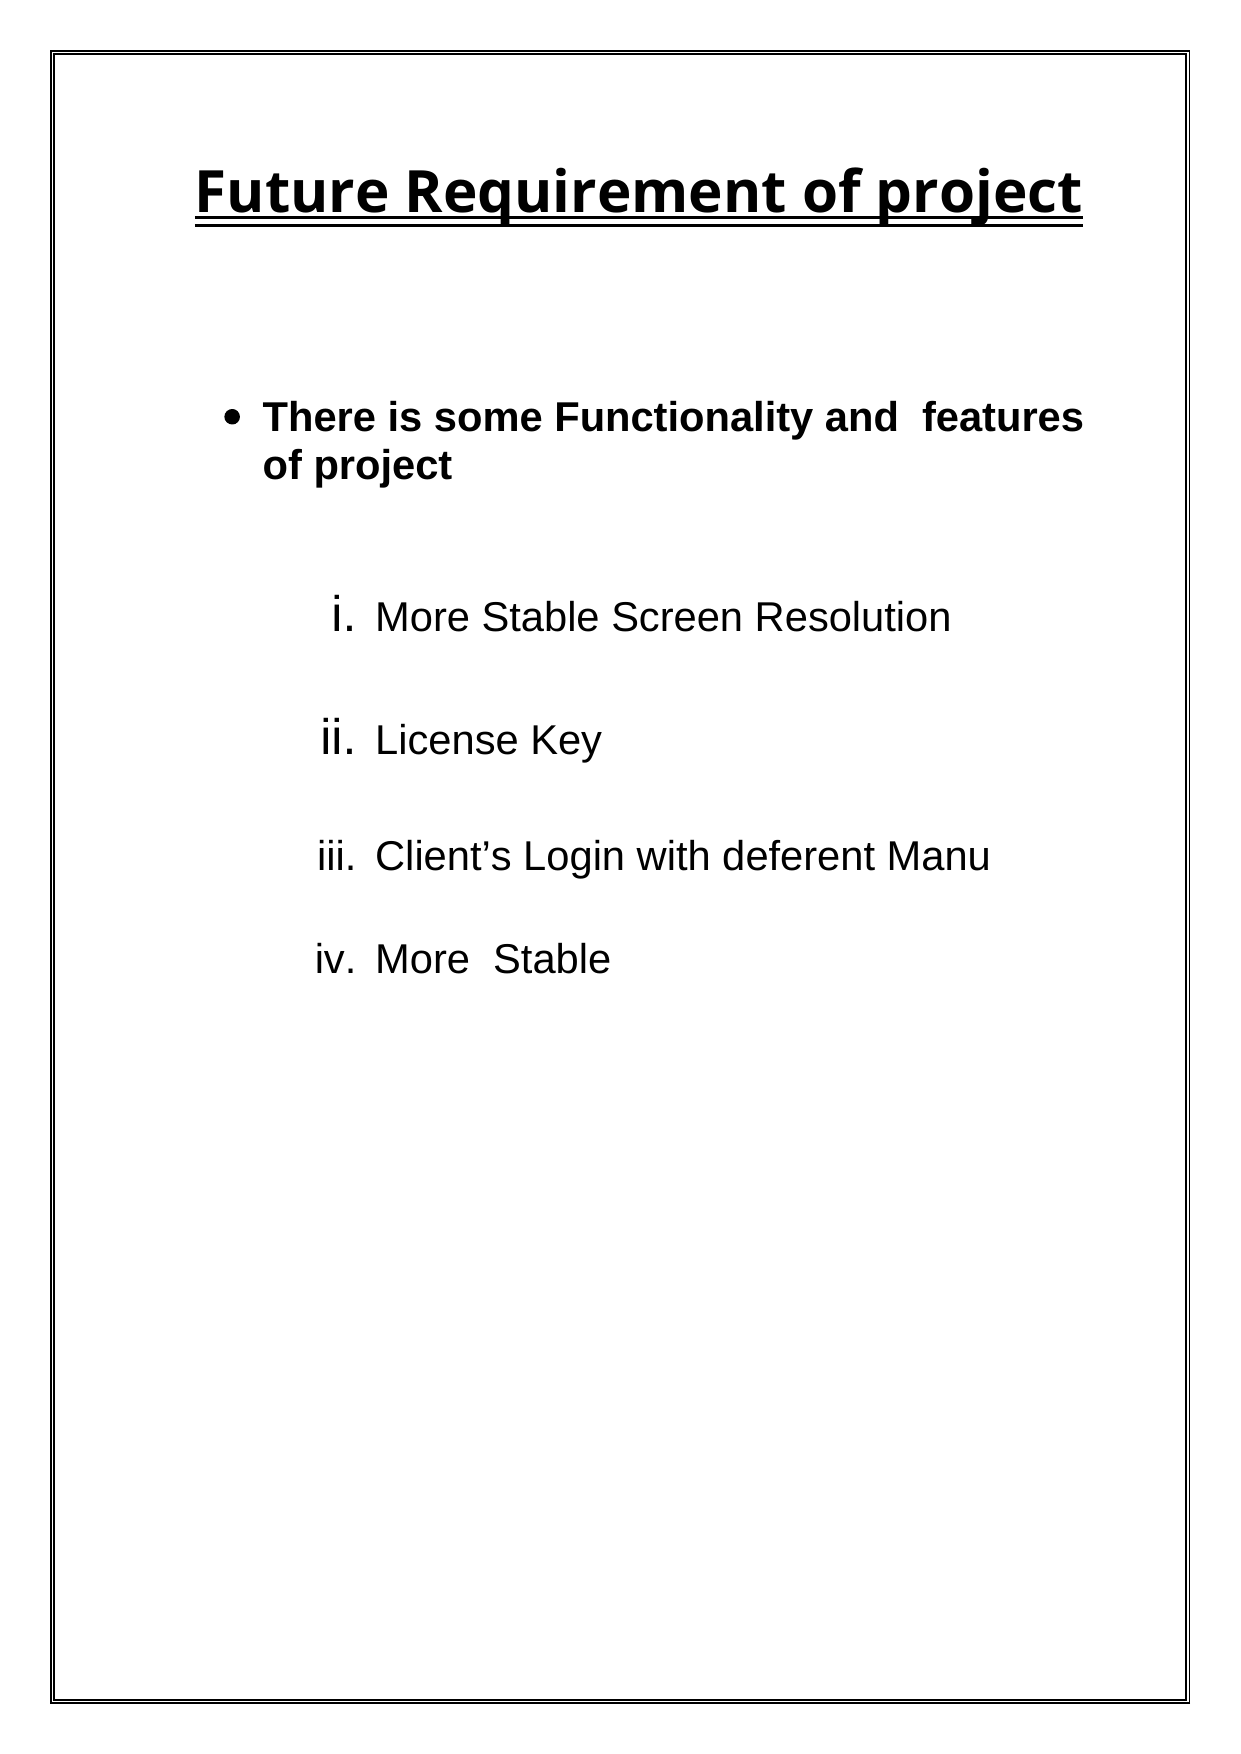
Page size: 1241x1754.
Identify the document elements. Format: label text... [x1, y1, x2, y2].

list More Stable [356, 934, 1090, 982]
list License Key [356, 708, 1090, 765]
text Future Requirement of project [150, 150, 1090, 229]
list Client’s Login with deferent Manu [356, 831, 1090, 879]
list More Stable Screen Resolution [356, 584, 1090, 642]
list There is some Functionality and features of project [225, 392, 1090, 488]
